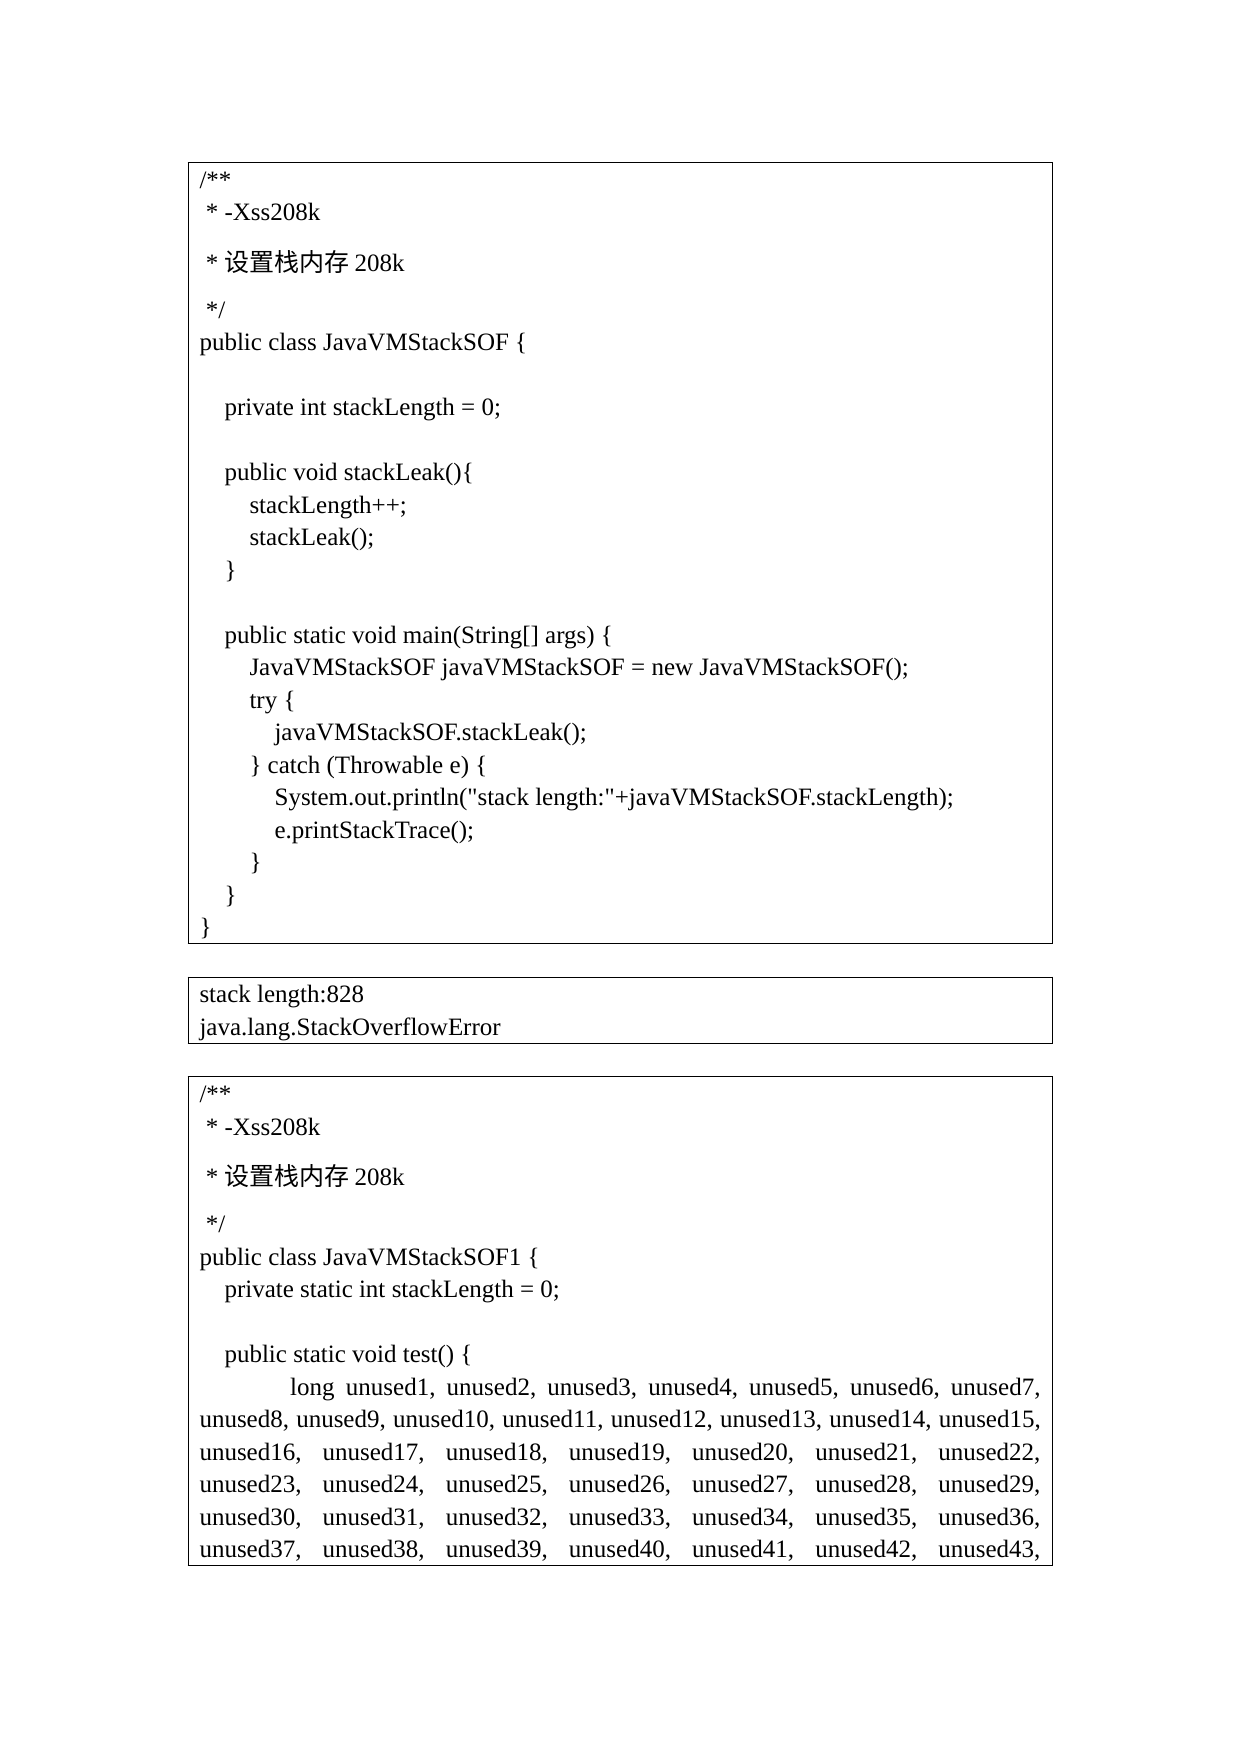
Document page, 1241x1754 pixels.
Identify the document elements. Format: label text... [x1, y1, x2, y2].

table_header stack length:828 java.lang.StackOverflowError [189, 978, 1052, 1043]
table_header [189, 1077, 1052, 1565]
table_header /** * -Xss208k * 设置栈内存208k */ public class JavaVMStackSOF { private int stackLength = 0; public void stackLeak(){ stackLength++; stackLeak(); } public static void main(String[] args) { JavaVMStackSOF javaVMStackSOF = new JavaVMStackSOF(); try { javaVMStackSOF.stackLeak(); } catch (Throwable e) { System.out.println("stack length:"+javaVMStackSOF.stackLength); e.printStackTrace(); } } } [189, 163, 1052, 943]
